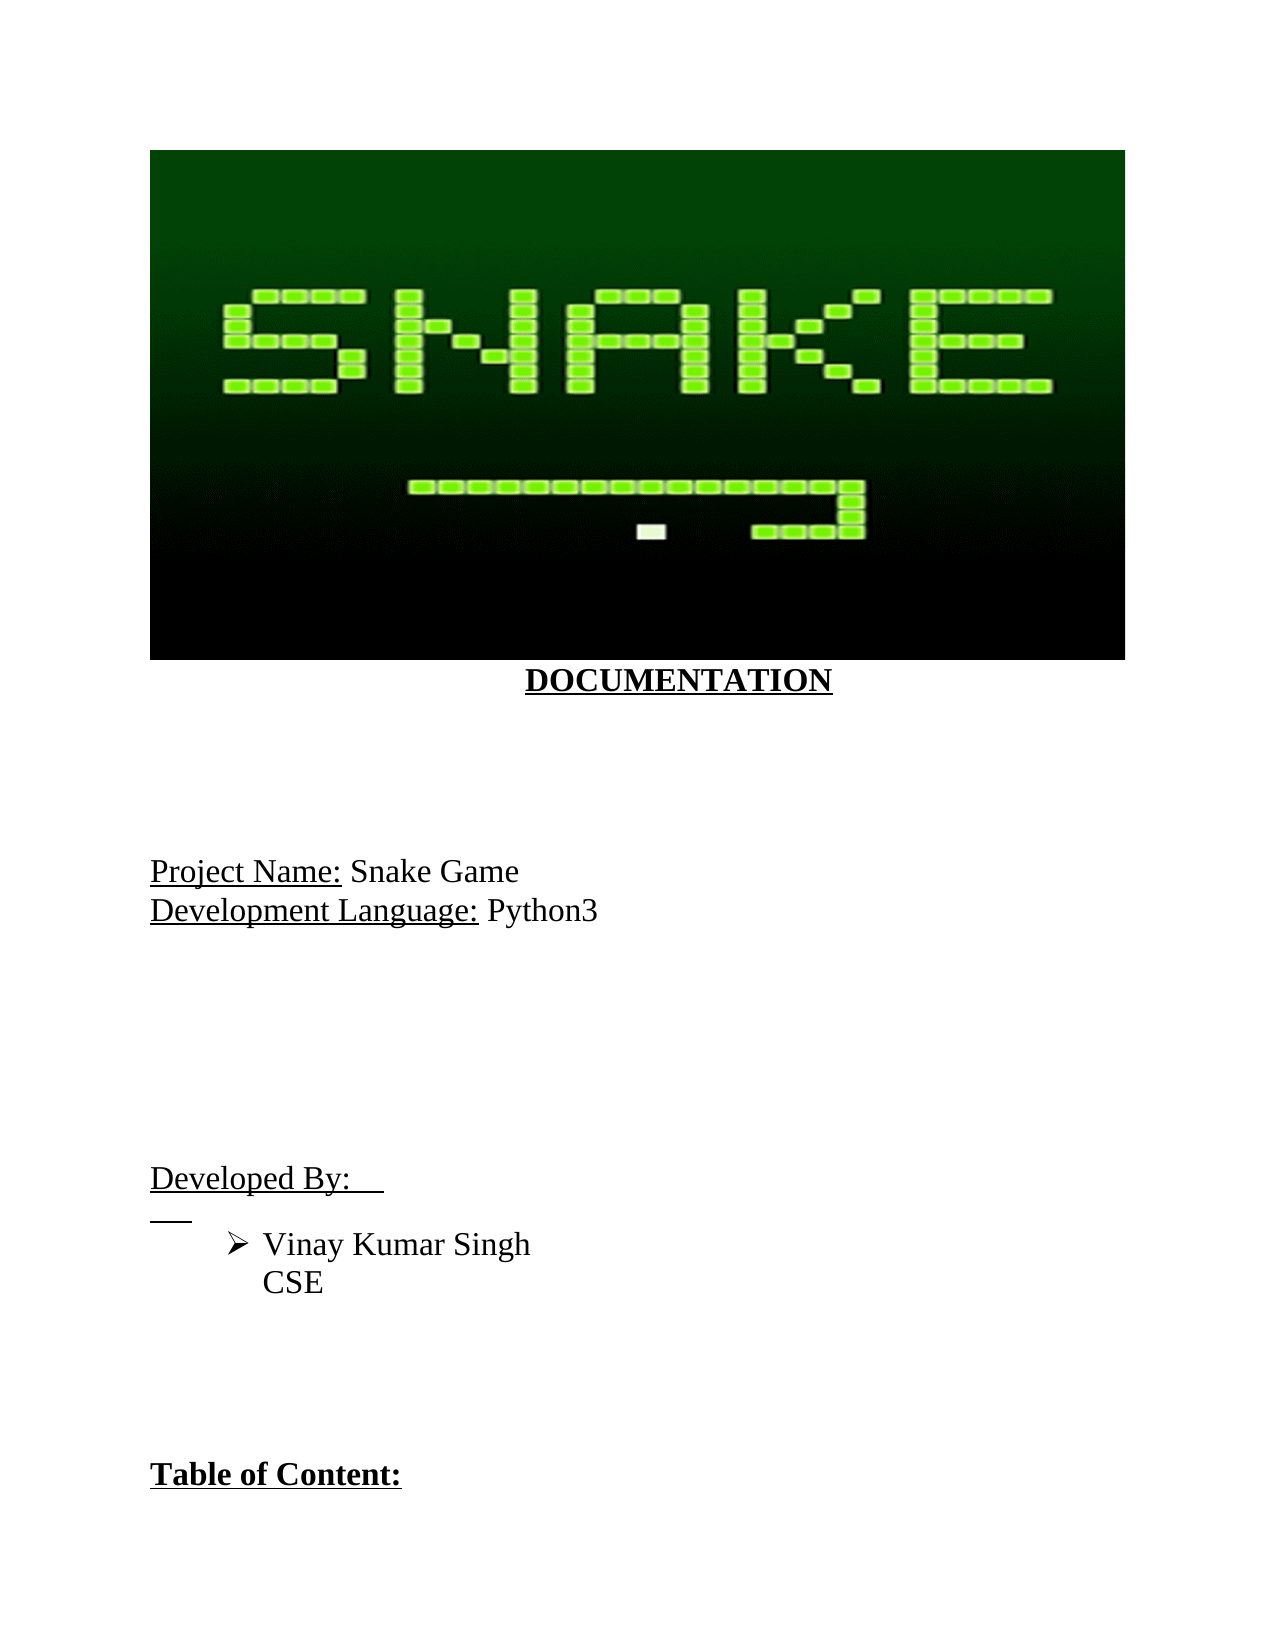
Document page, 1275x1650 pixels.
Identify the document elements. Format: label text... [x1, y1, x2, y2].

text Development Language: Python3 [150, 890, 1125, 928]
text Project Name: Snake Game [150, 851, 1125, 890]
text Developed By: [150, 1158, 1125, 1196]
text Table of Content: [150, 1454, 1125, 1493]
list CSE [262, 1263, 1125, 1301]
list Vinay Kumar Singh [225, 1224, 1125, 1263]
text DOCUMENTATION [150, 660, 1125, 698]
picture [150, 150, 1125, 660]
